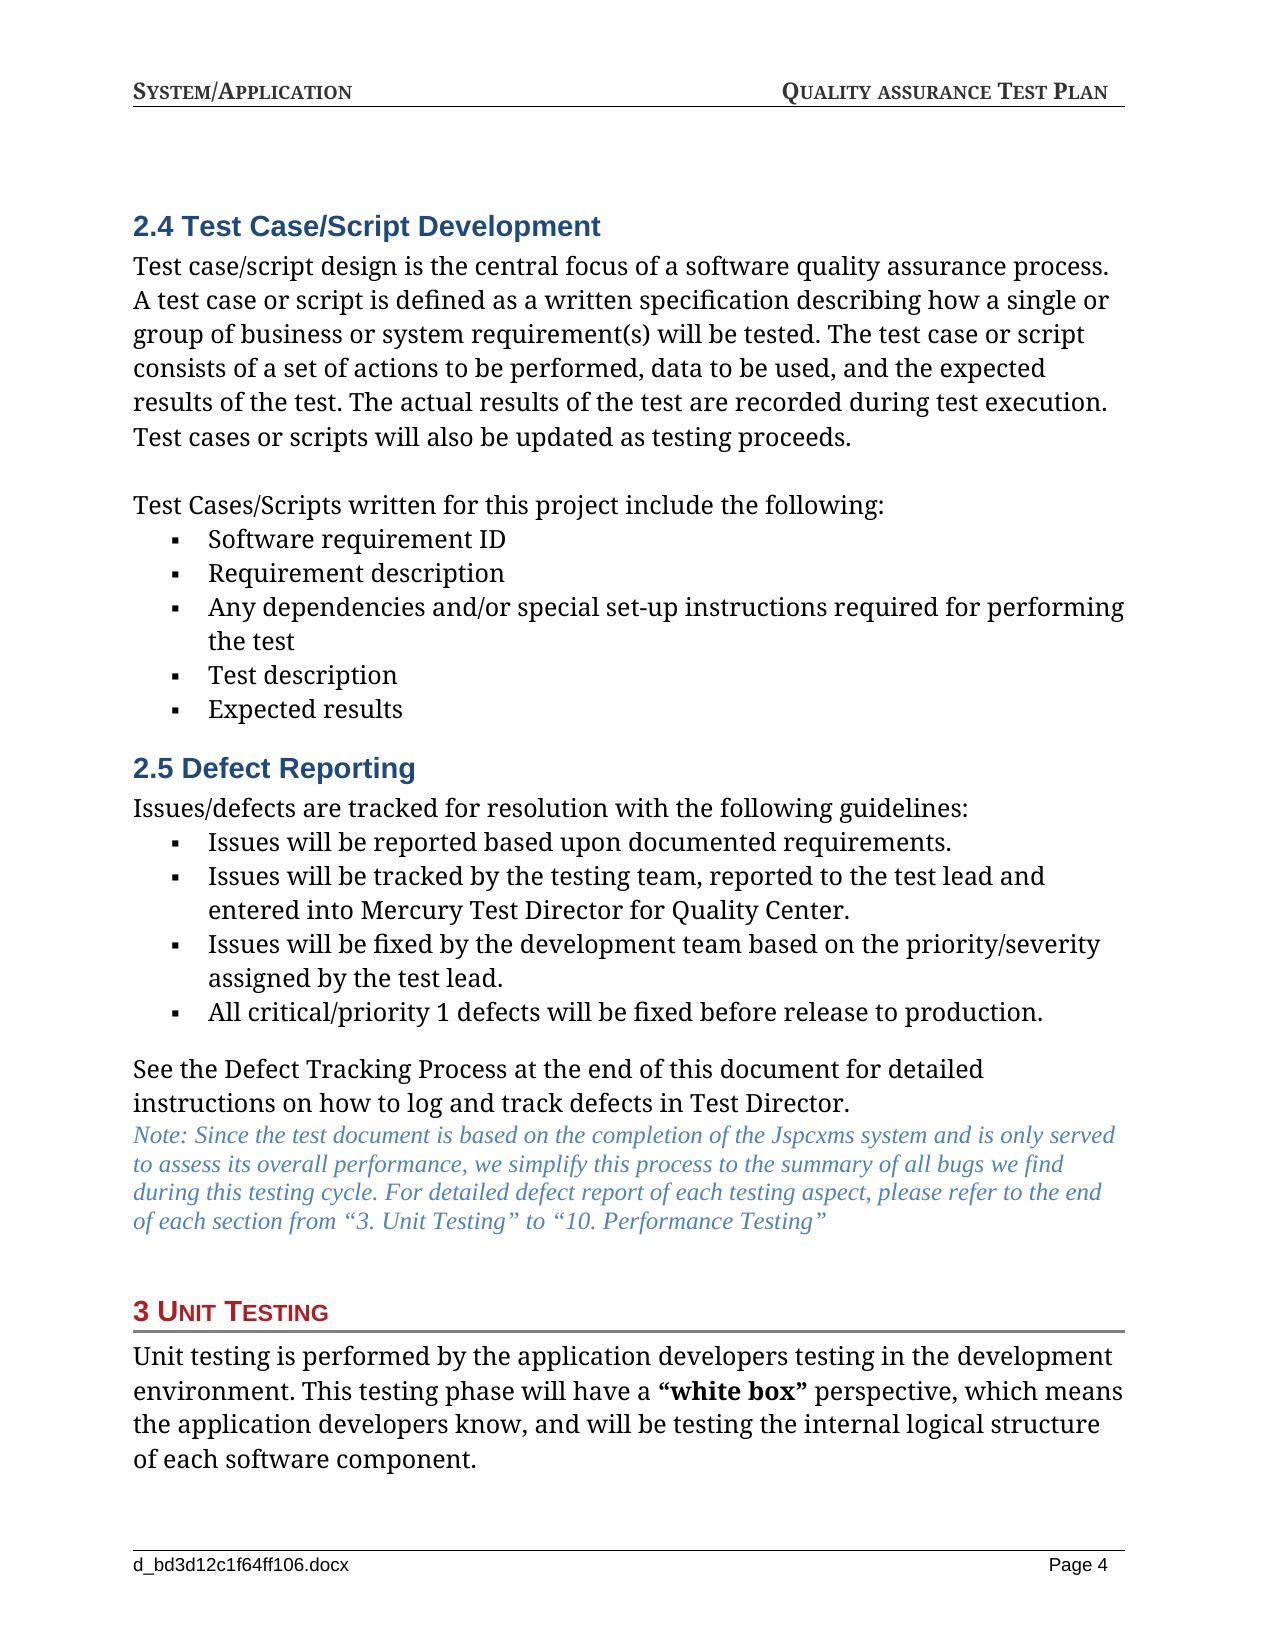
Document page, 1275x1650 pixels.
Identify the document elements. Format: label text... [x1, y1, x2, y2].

list Issues will be reported based upon documented requirements. [170, 824, 1125, 859]
text Test Cases/Scripts written for this project include the following: [133, 487, 1125, 521]
list All critical/priority 1 defects will be fixed before release to production. [170, 995, 1125, 1029]
list Any dependencies and/or special set-up instructions required for performing the test [170, 589, 1125, 658]
text Unit testing is performed by the application developers testing in the development environment. This testing phase will have a “white box” perspective, which means the application developers know, and will be testing the internal logical structure of each software component. [133, 1339, 1125, 1475]
text Issues/defects are tracked for resolution with the following guidelines: [133, 791, 1125, 824]
subtitle 2.4 Test Case/Script Development [133, 209, 1125, 243]
list Expected results [170, 692, 1125, 726]
list Software requirement ID [170, 521, 1125, 555]
list Issues will be tracked by the testing team, reported to the test lead and entered into Mercury Test Director for Quality Center. [170, 859, 1125, 927]
list Requirement description [170, 555, 1125, 589]
text Test case/script design is the central focus of a software quality assurance process. A test case or script is defined as a written specification describing how a single or group of business or system requirement(s) will be tested. The test case or script consists of a set of actions to be performed, data to be used, and the expected results of the test. The actual results of the test are recorded during test execution. Test cases or scripts will also be updated as testing proceeds. [133, 249, 1125, 453]
list Issues will be fixed by the development team based on the priority/severity assigned by the test lead. [170, 927, 1125, 995]
subtitle 2.5 Defect Reporting [133, 751, 1125, 784]
text Note: Since the test document is based on the completion of the Jspcxms system and is only served to assess its overall performance, we simplify this process to the summary of all bugs we find during this testing cycle. For detailed defect report of each testing aspect, please refer to the end of each section from “3. Unit Testing” to “10. Performance Testing” [133, 1120, 1125, 1235]
list Test description [170, 658, 1125, 692]
text See the Defect Tracking Process at the end of this document for detailed instructions on how to log and track defects in Test Director. [133, 1052, 1125, 1120]
subtitle 3 Unit Testing [133, 1294, 1125, 1330]
